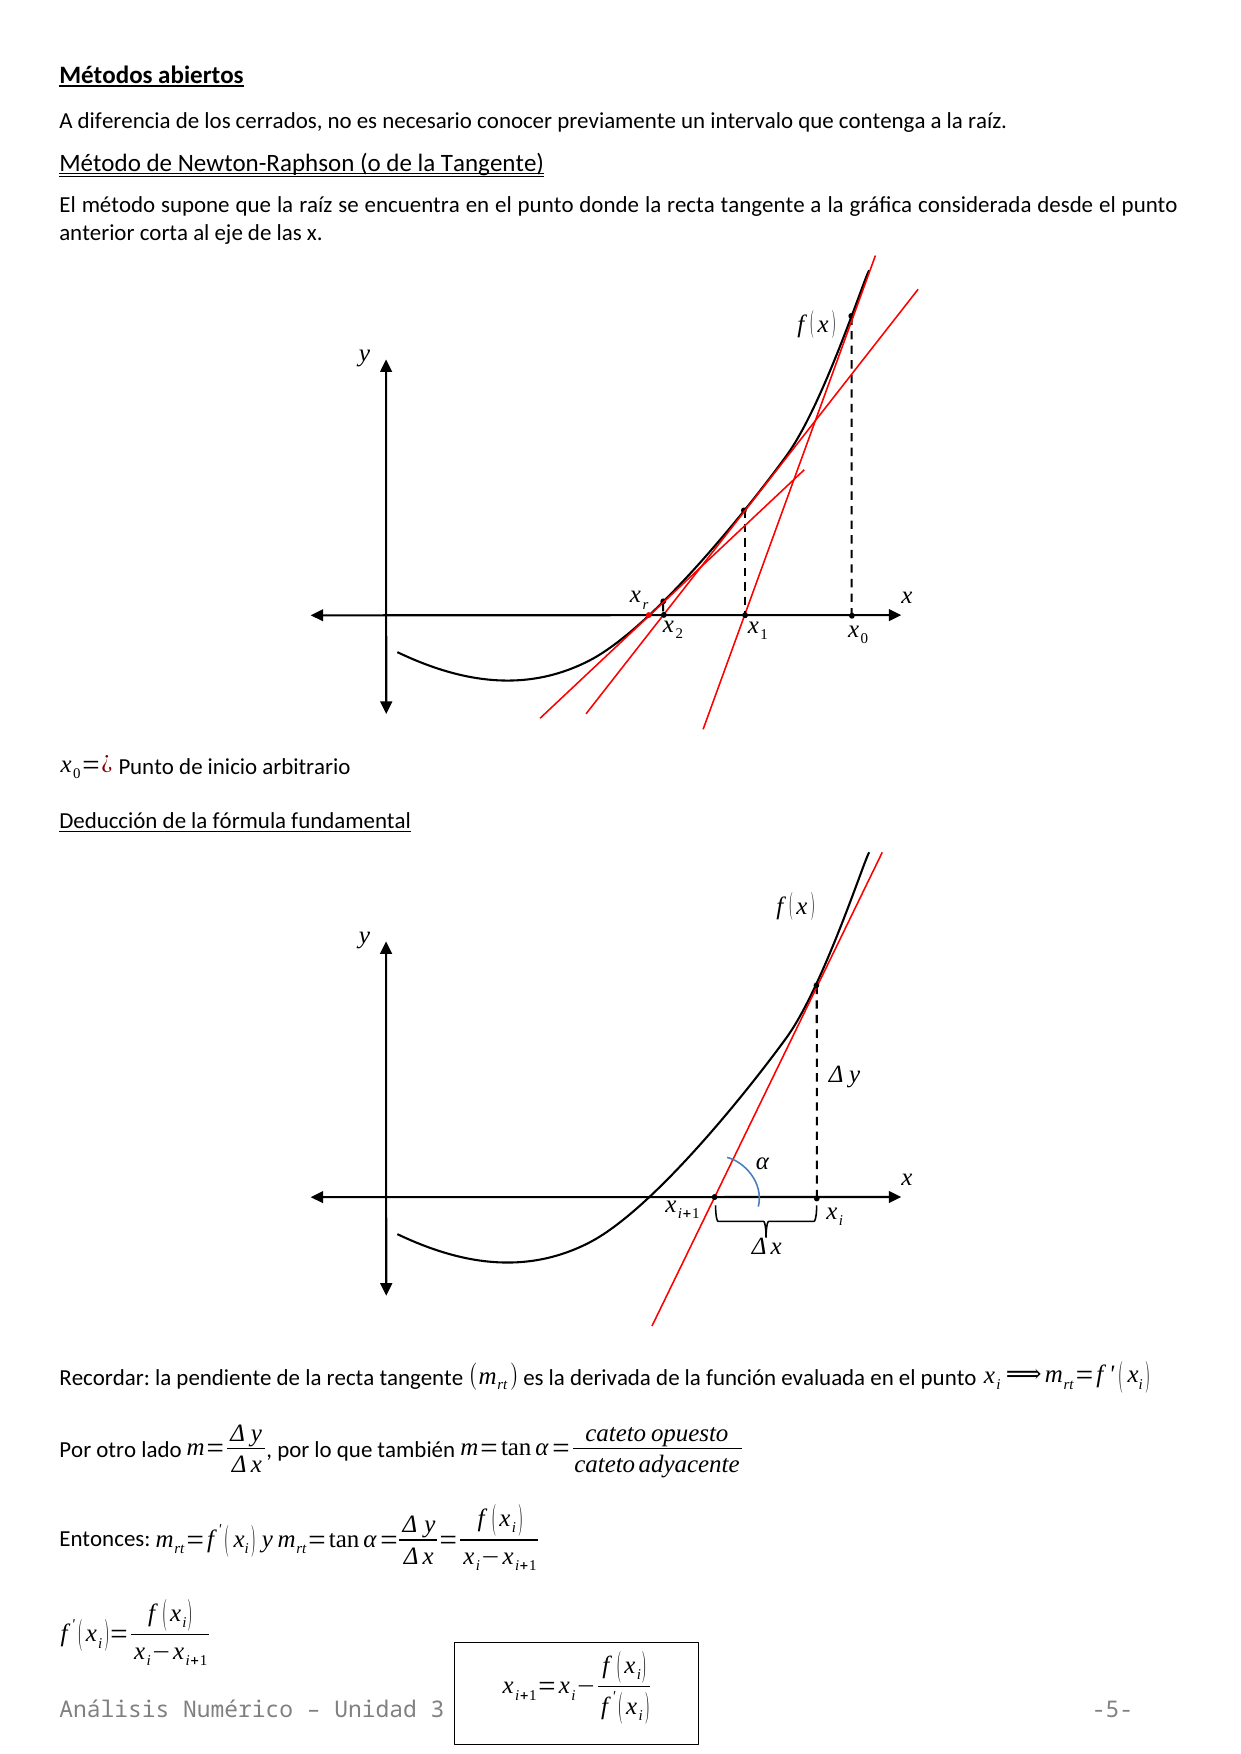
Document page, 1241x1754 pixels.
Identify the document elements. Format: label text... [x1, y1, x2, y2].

text Por otro lado , por lo que también [59, 1419, 1181, 1478]
text Entonces: [59, 1503, 1181, 1573]
text Punto de inicio arbitrario [59, 259, 1181, 782]
text Método de Newton-Raphson (o de la Tangente) [59, 147, 1181, 178]
text Recordar: la pendiente de la recta tangente es la derivada de la función evaluada en el punto [59, 860, 1181, 1394]
text El método supone que la raíz se encuentra en el punto donde la recta tangente a la gráfica considerada desde el punto anterior corta al eje de las x. [59, 190, 1181, 246]
text A diferencia de los cerrados, no es necesario conocer previamente un intervalo que contenga a la raíz. [59, 107, 1181, 134]
text Métodos abiertos [59, 59, 1181, 89]
text Deducción de la fórmula fundamental [59, 807, 1181, 835]
